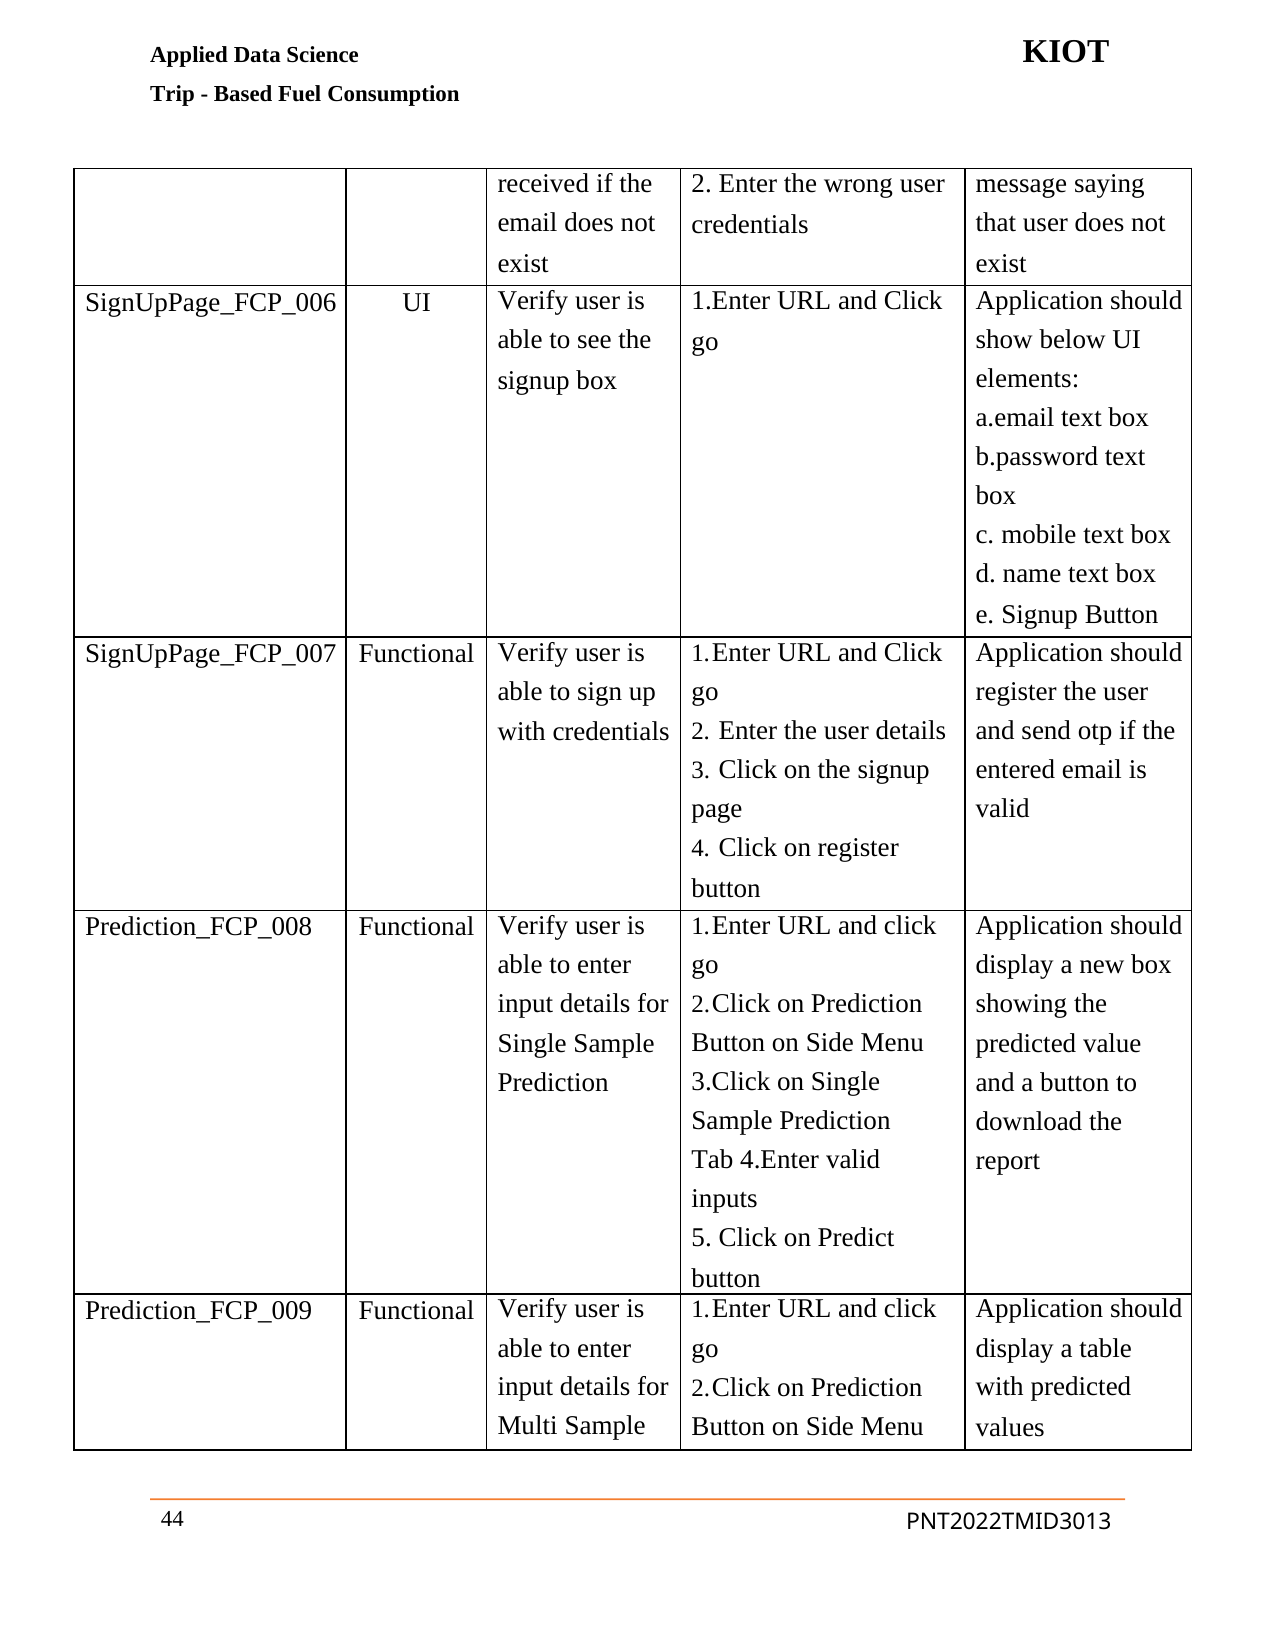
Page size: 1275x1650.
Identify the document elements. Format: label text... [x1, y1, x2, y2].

table_cell Verify user is able to enter input details for Multi Sample [487, 1295, 680, 1449]
table_cell UI [347, 286, 486, 636]
table_cell 1.Enter URL and Click go [681, 286, 964, 636]
table_cell Verify user is able to sign up with credentials [487, 638, 680, 909]
table_cell Enter URL and click go Click on Prediction Button on Side Menu 3.Click on Single Sample Prediction Tab 4.Enter valid inputs 5. Click on Predict button [681, 911, 964, 1293]
table_cell Application should show below UI elements: a.email text box b.password text box mobile text box name text box Signup Button [966, 286, 1191, 636]
table_cell SignUpPage_FCP_006 [75, 286, 345, 636]
table_cell Prediction_FCP_008 [75, 911, 345, 1293]
table_cell Functional [347, 911, 486, 1293]
table_cell Functional [347, 1295, 486, 1449]
table_header [75, 169, 345, 285]
table_cell Verify user is able to enter input details for Single Sample Prediction [487, 911, 680, 1293]
table_header received if the email does not exist [487, 169, 680, 285]
table_header 2. Enter the wrong user credentials [681, 169, 964, 285]
table_header [347, 169, 486, 285]
table_cell Application should display a new box showing the predicted value and a button to download the report [966, 911, 1191, 1293]
table_cell Functional [347, 638, 486, 909]
table_cell Enter URL and Click go Enter the user details Click on the signup page Click on register button [681, 638, 964, 909]
table_cell Enter URL and click go Click on Prediction Button on Side Menu [681, 1295, 964, 1449]
table_header message saying that user does not exist [966, 169, 1191, 285]
table_cell Application should display a table with predicted values [966, 1295, 1191, 1449]
table_cell Application should register the user and send otp if the entered email is valid [966, 638, 1191, 909]
table_cell Prediction_FCP_009 [75, 1295, 345, 1449]
table_cell SignUpPage_FCP_007 [75, 638, 345, 909]
table_cell Verify user is able to see the signup box [487, 286, 680, 636]
